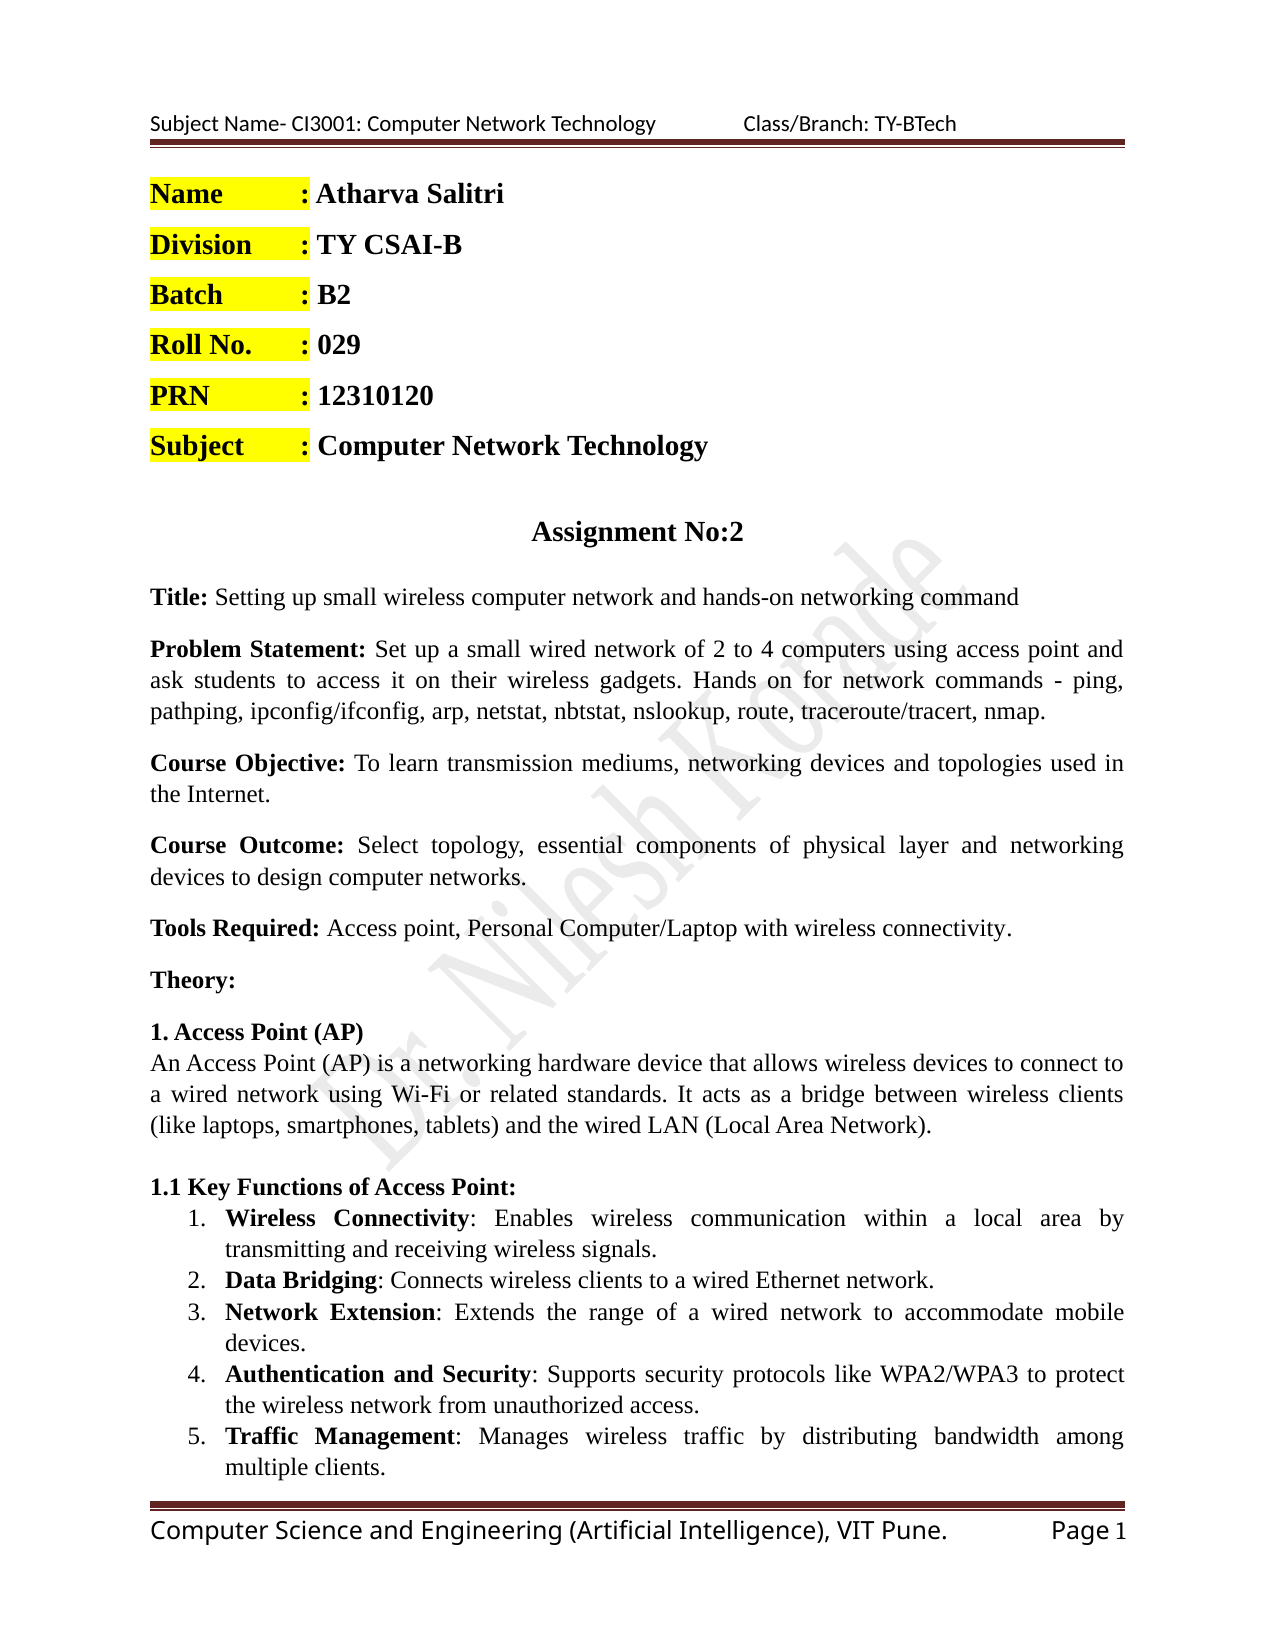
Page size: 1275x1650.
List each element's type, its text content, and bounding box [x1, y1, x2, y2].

text An Access Point (AP) is a networking hardware device that allows wireless devices to connect to a wired network using Wi-Fi or related standards. It acts as a bridge between wireless clients (like laptops, smartphones, tablets) and the wired LAN (Local Area Network). [150, 1048, 1125, 1139]
list Network Extension: Extends the range of a wired network to accommodate mobile devices. [187, 1297, 1125, 1356]
list Data Bridging: Connects wireless clients to a wired Ethernet network. [187, 1266, 1125, 1294]
text Problem Statement: Set up a small wired network of 2 to 4 computers using access point and ask students to access it on their wireless gadgets. Hands on for network commands - ping, pathping, ipconfig/ifconfig, arp, netstat, nbtstat, nslookup, route, traceroute/tracert, nmap. [150, 634, 1125, 724]
text Roll No. : 029 [150, 327, 1125, 361]
text Assignment No:2 [150, 514, 1125, 548]
list Authentication and Security: Supports security protocols like WPA2/WPA3 to protect the wireless network from unauthorized access. [187, 1359, 1125, 1418]
text Tools Required: Access point, Personal Computer/Laptop with wireless connectivity. [150, 913, 1125, 942]
text 1.1 Key Functions of Access Point: [150, 1172, 1125, 1201]
text Course Outcome: Select topology, essential components of physical layer and networking devices to design computer networks. [150, 831, 1125, 890]
text Theory: [150, 965, 1125, 994]
text Division : TY CSAI-B [310, 227, 1125, 260]
text Name : Atharva Salitri [310, 177, 1125, 210]
text 1. Access Point (AP) [150, 1017, 1125, 1046]
text Batch : B2 [310, 277, 1125, 311]
list Wireless Connectivity: Enables wireless communication within a local area by transmitting and receiving wireless signals. [187, 1203, 1125, 1263]
list Traffic Management: Manages wireless traffic by distributing bandwidth among multiple clients. [187, 1421, 1125, 1481]
text Title: Setting up small wireless computer network and hands-on networking command [150, 582, 1125, 611]
text Course Objective: To learn transmission mediums, networking devices and topologies used in the Internet. [150, 748, 1125, 807]
text PRN : 12310120 [310, 378, 1125, 411]
text Subject : Computer Network Technology [310, 428, 1125, 462]
